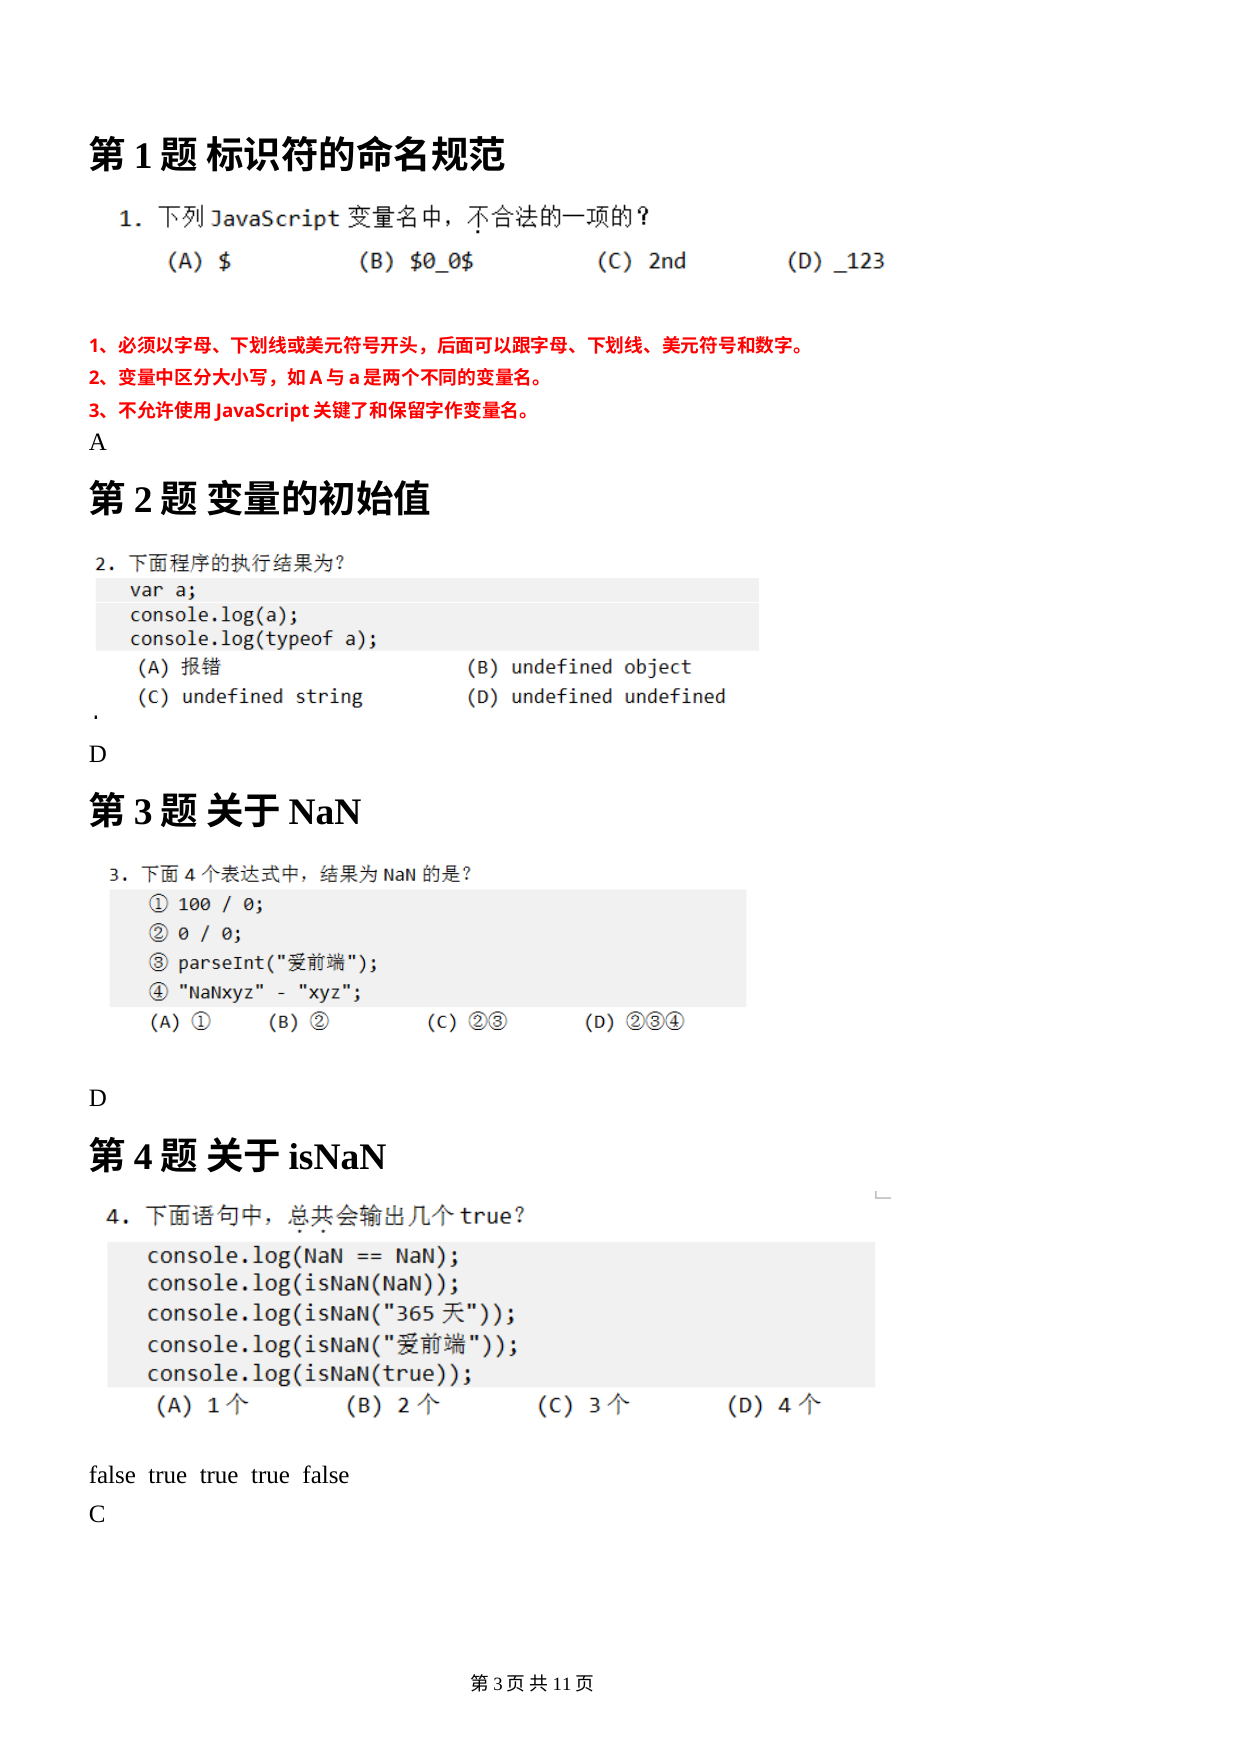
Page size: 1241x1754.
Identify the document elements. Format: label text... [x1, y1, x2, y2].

text 3、不允许使用JavaScript关键了和保留字作变量名。 [88, 393, 1152, 425]
subtitle 第3题 关于NaN [88, 776, 1152, 841]
text 2、变量中区分大小写，如A与a是两个不同的变量名。 [88, 360, 1152, 393]
picture [88, 191, 919, 294]
picture [88, 1191, 891, 1440]
picture [88, 847, 766, 1054]
subtitle 第2题 变量的初始值 [88, 464, 1152, 529]
subtitle 第4题 关于isNaN [88, 1120, 1152, 1185]
subtitle 第1题 标识符的命名规范 [88, 120, 1152, 185]
text D [88, 737, 1152, 769]
text C [88, 1497, 1152, 1530]
text false true true true false [88, 1458, 1152, 1491]
text 1、必须以字母、下划线或美元符号开头，后面可以跟字母、下划线、美元符号和数字。 [88, 328, 1152, 360]
picture [88, 535, 793, 719]
text A [88, 425, 1152, 458]
text D [88, 1081, 1152, 1114]
